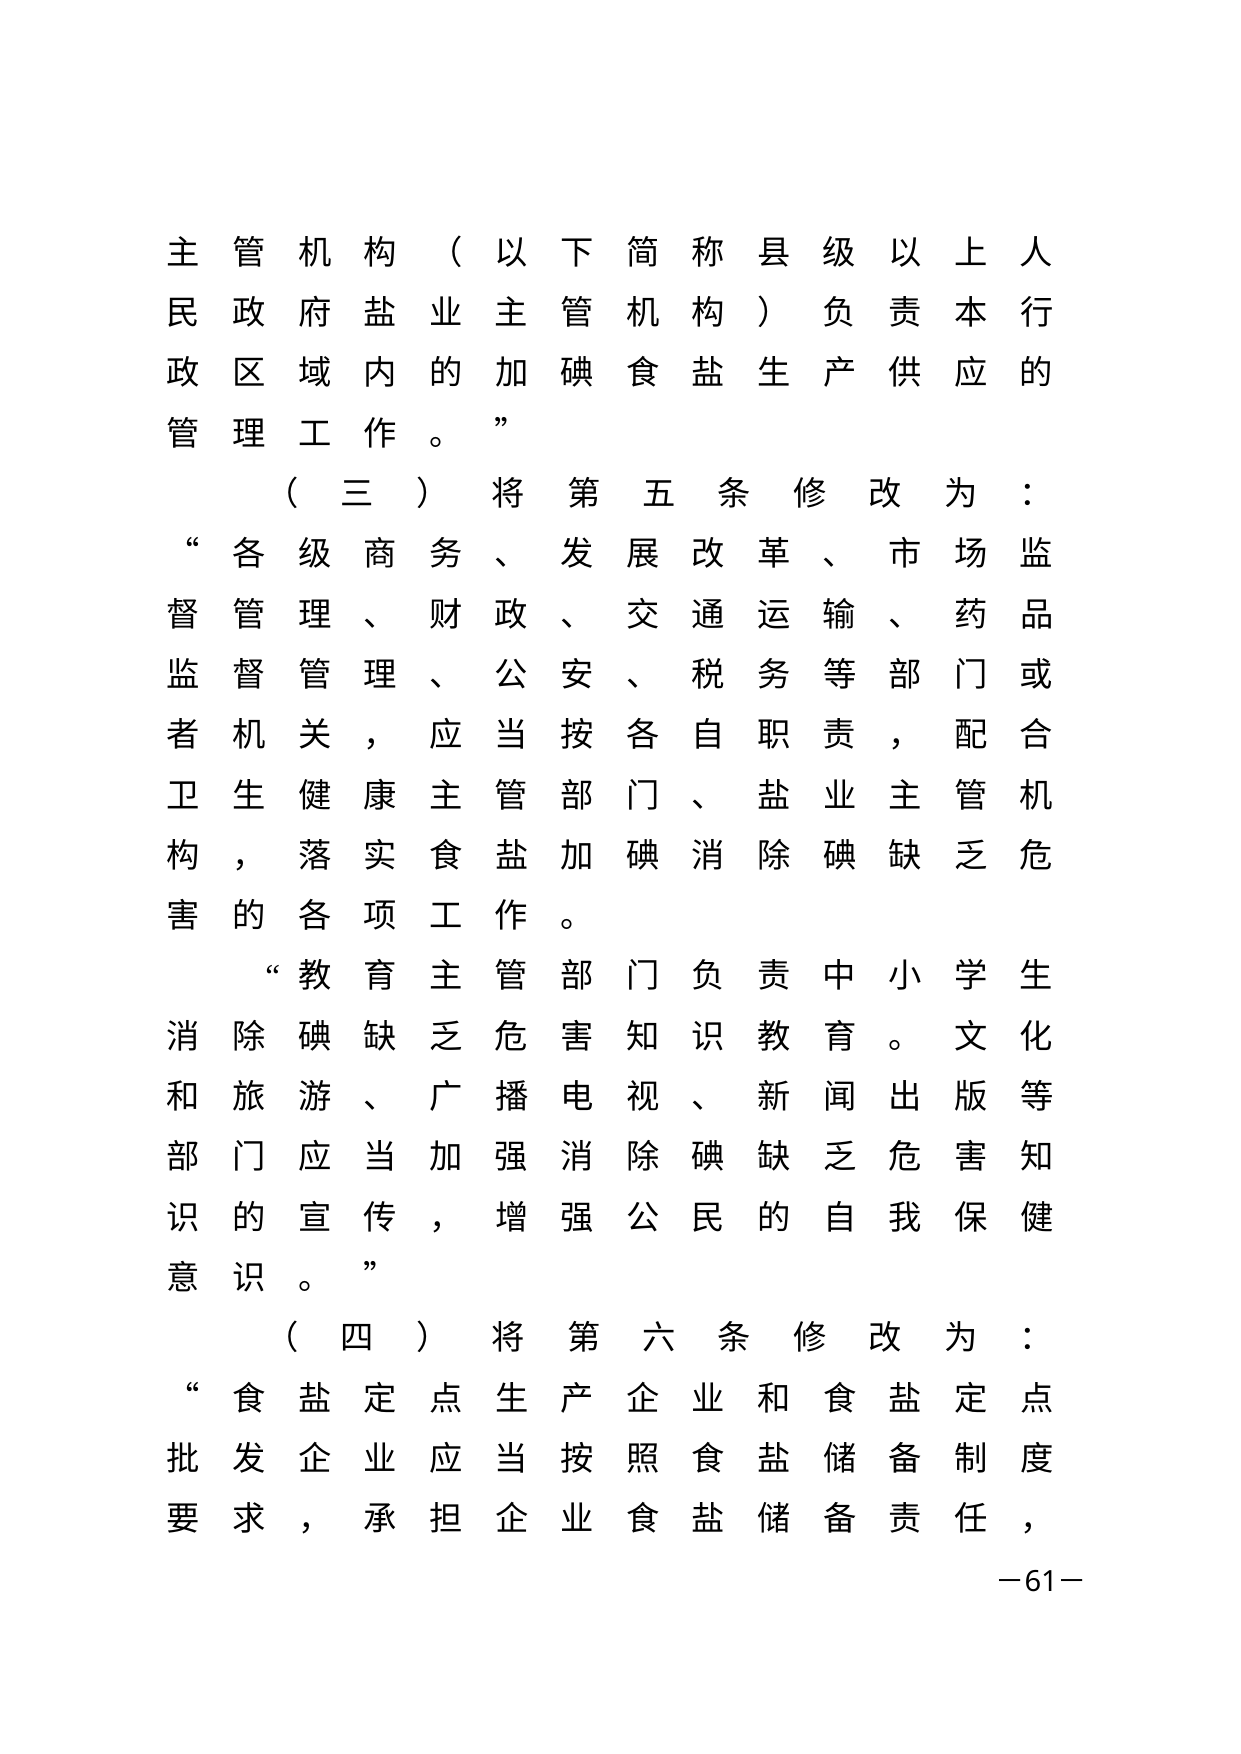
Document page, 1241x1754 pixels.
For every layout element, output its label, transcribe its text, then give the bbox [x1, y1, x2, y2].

text （三）将第五条修改为：“各级商务、发展改革、市场监督管理、财政、交通运输、药品监督管理、公安、税务等部门或者机关，应当按各自职责，配合卫生健康主管部门、盐业主管机构，落实食盐加碘消除碘缺乏危害的各项工作。 [167, 461, 1085, 943]
text （二）将第四条修改为：“县级以上人民政府确定的盐业主管机构（以下简称县级以上人民政府盐业主管机构）负责本行政区域内的加碘食盐生产供应的管理工作。” [167, 219, 1085, 461]
text “教育主管部门负责中小学生消除碘缺乏危害知识教育。文化和旅游、广播电视、新闻出版等部门应当加强消除碘缺乏危害知识的宣传，增强公民的自我保健意识。” [167, 943, 1085, 1305]
text （四）将第六条修改为：“食盐定点生产企业和食盐定点批发企业应当按照食盐储备制度要求，承担企业食盐储备责任，保持食盐的合理库存。” [167, 1305, 1085, 1546]
